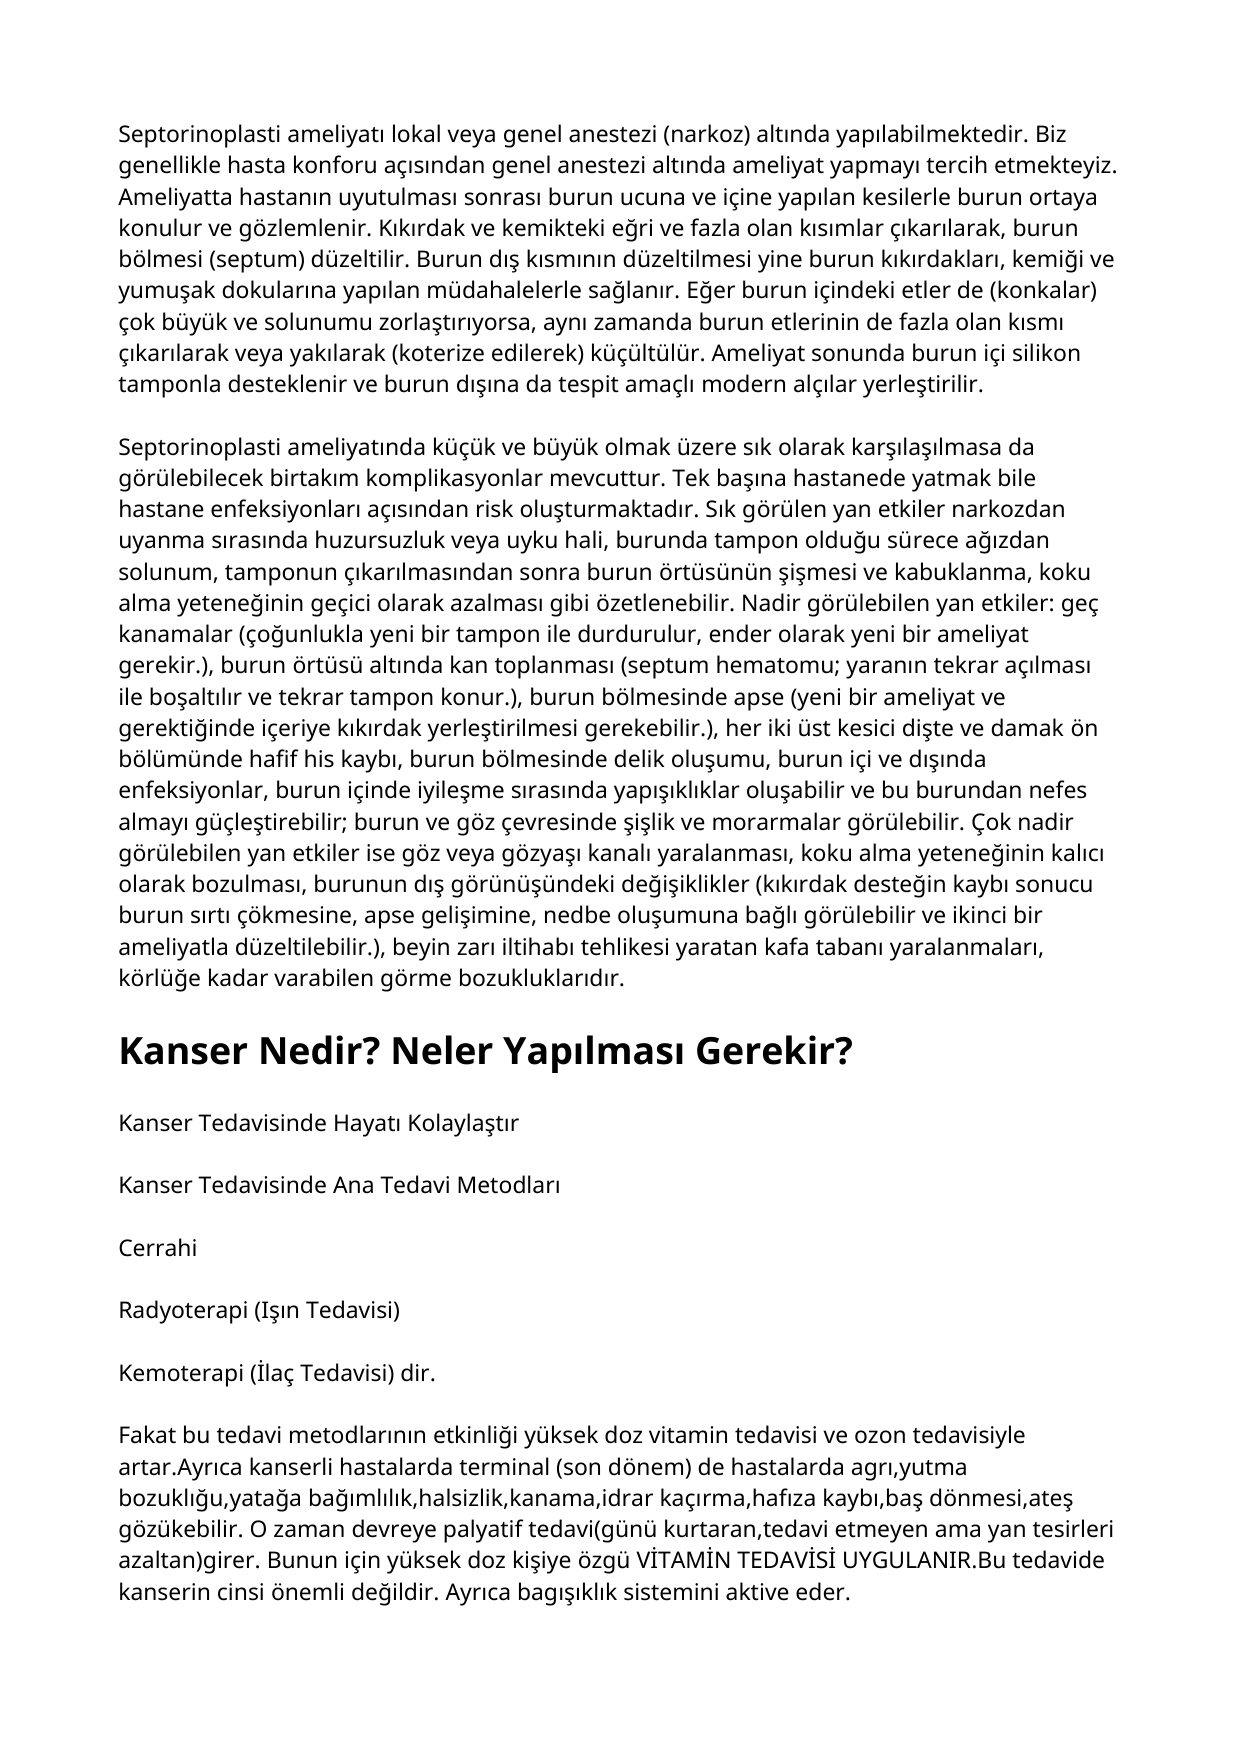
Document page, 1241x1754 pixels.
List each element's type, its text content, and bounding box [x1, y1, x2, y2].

text Kanser Tedavisinde Ana Tedavi Metodları [118, 1169, 1122, 1200]
text Kemoterapi (İlaç Tedavisi) dir. [118, 1357, 1122, 1388]
text Kanser Tedavisinde Hayatı Kolaylaştır [118, 1107, 1122, 1138]
text Septorinoplasti ameliyatında küçük ve büyük olmak üzere sık olarak karşılaşılmasa da görülebilecek birtakım komplikasyonlar mevcuttur. Tek başına hastanede yatmak bile hastane enfeksiyonları açısından risk oluşturmaktadır. Sık görülen yan etkiler narkozdan uyanma sırasında huzursuzluk veya uyku hali, burunda tampon olduğu sürece ağızdan solunum, tamponun çıkarılmasından sonra burun örtüsünün şişmesi ve kabuklanma, koku alma yeteneğinin geçici olarak azalması gibi özetlenebilir. Nadir görülebilen yan etkiler: geç kanamalar (çoğunlukla yeni bir tampon ile durdurulur, ender olarak yeni bir ameliyat gerekir.), burun örtüsü altında kan toplanması (septum hematomu; yaranın tekrar açılması ile boşaltılır ve tekrar tampon konur.), burun bölmesinde apse (yeni bir ameliyat ve gerektiğinde içeriye kıkırdak yerleştirilmesi gerekebilir.), her iki üst kesici dişte ve damak ön bölümünde hafif his kaybı, burun bölmesinde delik oluşumu, burun içi ve dışında enfeksiyonlar, burun içinde iyileşme sırasında yapışıklıklar oluşabilir ve bu burundan nefes almayı güçleştirebilir; burun ve göz çevresinde şişlik ve morarmalar görülebilir. Çok nadir görülebilen yan etkiler ise göz veya gözyaşı kanalı yaralanması, koku alma yeteneğinin kalıcı olarak bozulması, burunun dış görünüşündeki değişiklikler (kıkırdak desteğin kaybı sonucu burun sırtı çökmesine, apse gelişimine, nedbe oluşumuna bağlı görülebilir ve ikinci bir ameliyatla düzeltilebilir.), beyin zarı iltihabı tehlikesi yaratan kafa tabanı yaralanmaları, körlüğe kadar varabilen görme bozukluklarıdır. [118, 431, 1122, 993]
text Fakat bu tedavi metodlarının etkinliği yüksek doz vitamin tedavisi ve ozon tedavisiyle artar.Ayrıca kanserli hastalarda terminal (son dönem) de hastalarda agrı,yutma bozuklığu,yatağa bağımlılık,halsizlik,kanama,idrar kaçırma,hafıza kaybı,baş dönmesi,ateş gözükebilir. O zaman devreye palyatif tedavi(günü kurtaran,tedavi etmeyen ama yan tesirleri azaltan)girer. Bunun için yüksek doz kişiye özgü VİTAMİN TEDAVİSİ UYGULANIR.Bu tedavide kanserin cinsi önemli değildir. Ayrıca bagışıklık sistemini aktive eder. [118, 1419, 1122, 1607]
text Radyoterapi (Işın Tedavisi) [118, 1294, 1122, 1325]
text Cerrahi [118, 1232, 1122, 1263]
text Kanser Nedir? Neler Yapılması Gerekir? [118, 1024, 1122, 1075]
text Septorinoplasti ameliyatı lokal veya genel anestezi (narkoz) altında yapılabilmektedir. Biz genellikle hasta konforu açısından genel anestezi altında ameliyat yapmayı tercih etmekteyiz. Ameliyatta hastanın uyutulması sonrası burun ucuna ve içine yapılan kesilerle burun ortaya konulur ve gözlemlenir. Kıkırdak ve kemikteki eğri ve fazla olan kısımlar çıkarılarak, burun bölmesi (septum) düzeltilir. Burun dış kısmının düzeltilmesi yine burun kıkırdakları, kemiği ve yumuşak dokularına yapılan müdahalelerle sağlanır. Eğer burun içindeki etler de (konkalar) çok büyük ve solunumu zorlaştırıyorsa, aynı zamanda burun etlerinin de fazla olan kısmı çıkarılarak veya yakılarak (koterize edilerek) küçültülür. Ameliyat sonunda burun içi silikon tamponla desteklenir ve burun dışına da tespit amaçlı modern alçılar yerleştirilir. [118, 118, 1122, 399]
